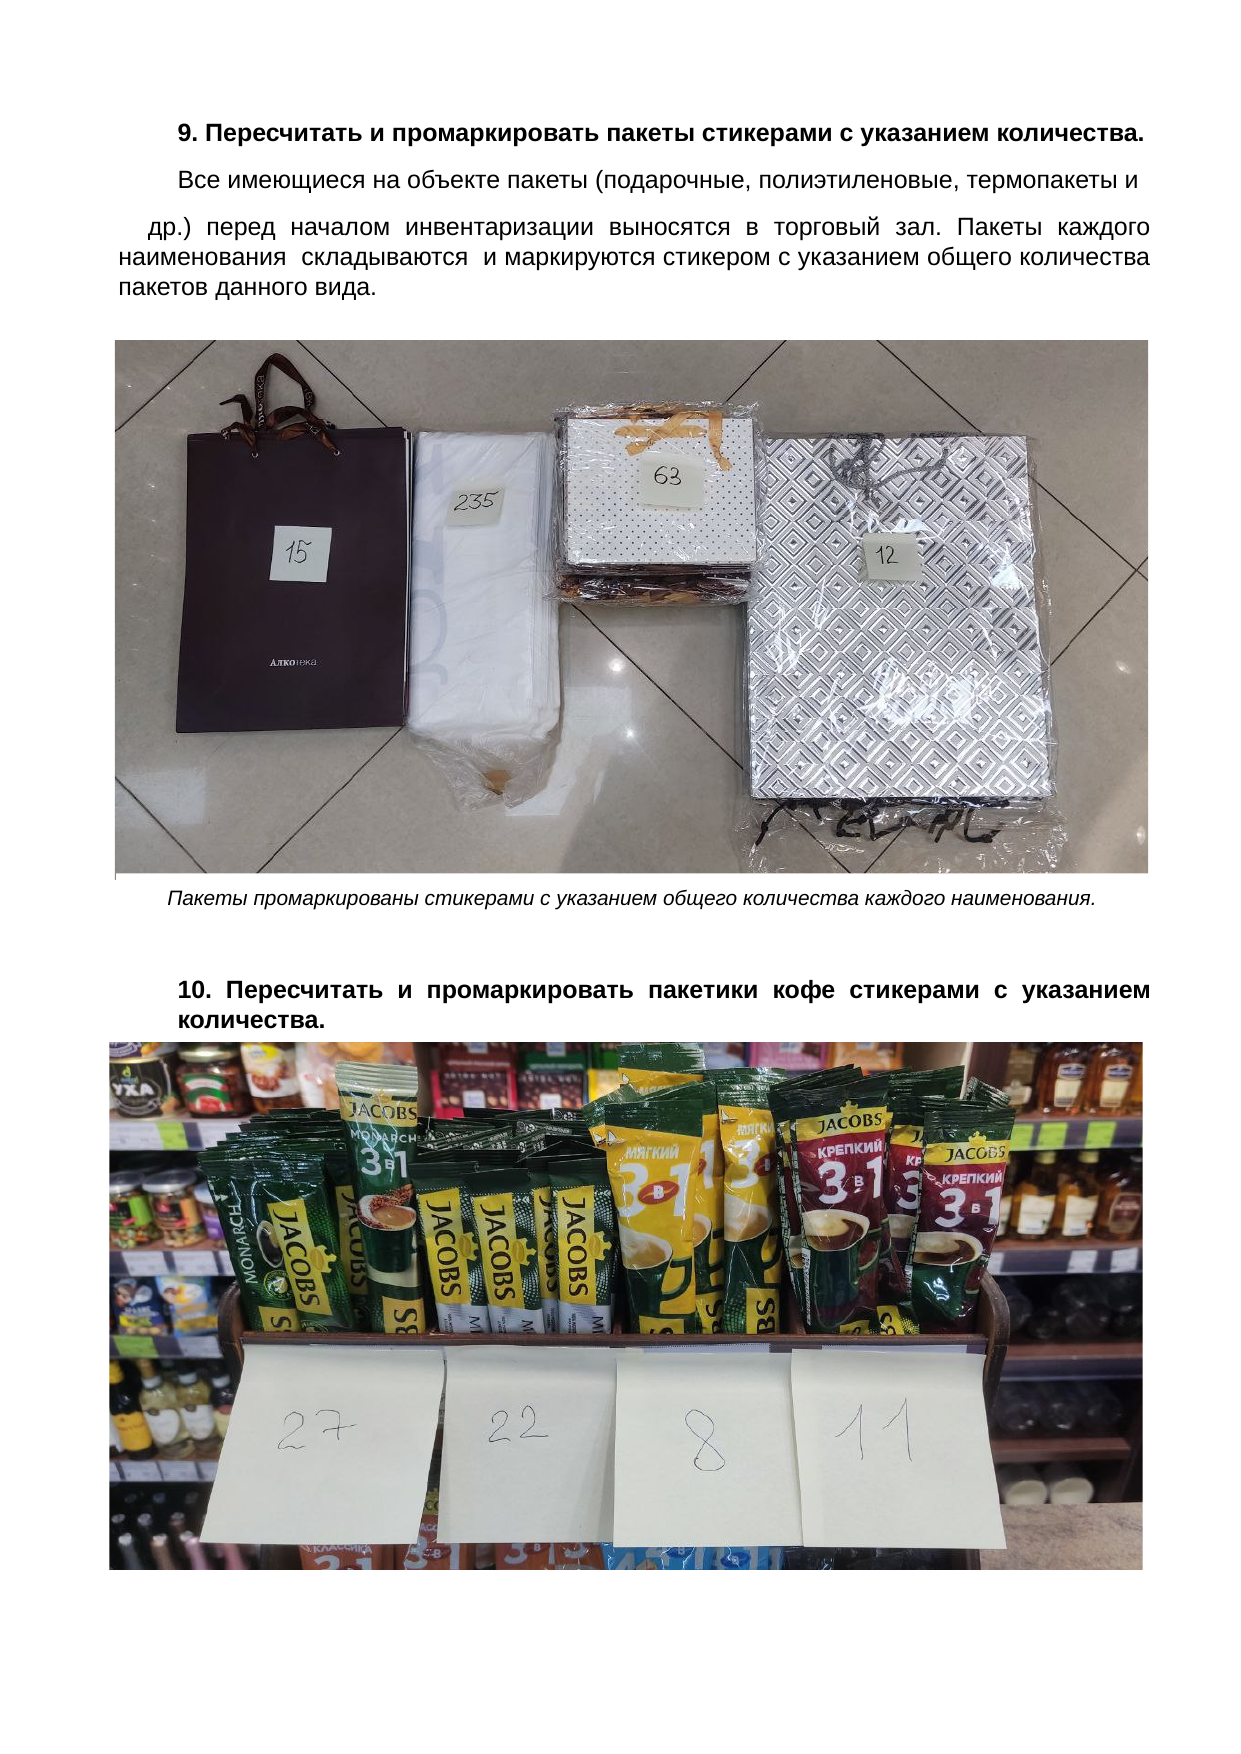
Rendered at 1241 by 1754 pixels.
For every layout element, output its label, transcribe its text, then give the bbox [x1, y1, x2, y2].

picture [114, 340, 1149, 880]
text 10. Пересчитать и промаркировать пакетики кофе стикерами с указанием количества. [177, 975, 1152, 1033]
text Все имеющиеся на объекте пакеты (подарочные, полиэтиленовые, термопакеты и [177, 165, 1152, 194]
text 9. Пересчитать и промаркировать пакеты стикерами с указанием количества. [177, 118, 1152, 147]
picture [109, 1042, 1143, 1570]
text др.) перед началом инвентаризации выносятся в торговый зал. Пакеты каждого наименования складываются и маркируются стикером с указанием общего количества пакетов данного вида. [118, 212, 1152, 301]
